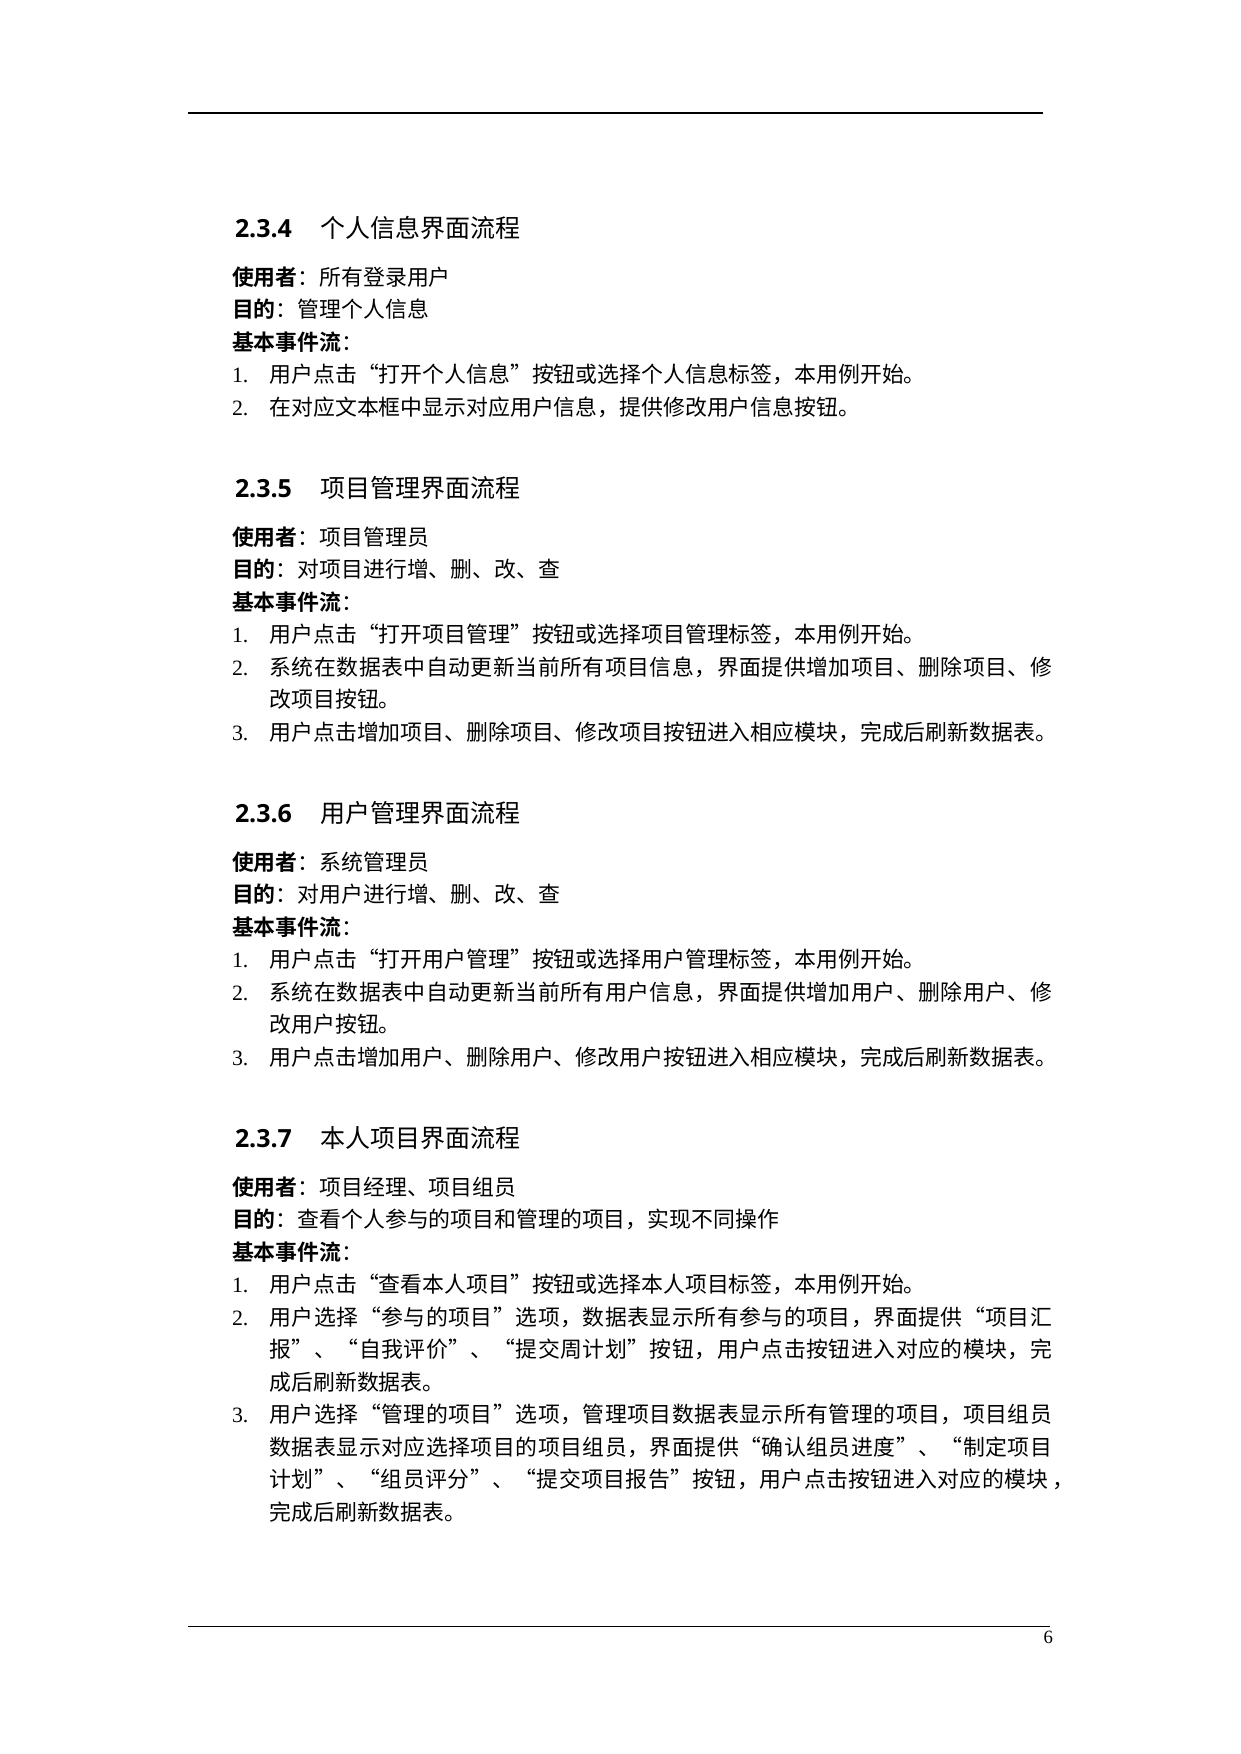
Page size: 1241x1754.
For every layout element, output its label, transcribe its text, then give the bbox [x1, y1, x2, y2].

list 用户点击“打开项目管理”按钮或选择项目管理标签，本用例开始。 [232, 617, 1053, 649]
text 基本事件流： [187, 1234, 1053, 1267]
text 使用者：系统管理员 [187, 844, 1053, 877]
list 用户点击增加项目、删除项目、修改项目按钮进入相应模块，完成后刷新数据表。 [232, 714, 1053, 747]
text 使用者：项目经理、项目组员 [187, 1169, 1053, 1202]
list 用户点击“打开个人信息”按钮或选择个人信息标签，本用例开始。 [232, 357, 1053, 389]
subtitle 个人信息界面流程 [235, 194, 1053, 259]
subtitle 用户管理界面流程 [235, 779, 1053, 844]
text 目的：管理个人信息 [187, 292, 1053, 324]
list 系统在数据表中自动更新当前所有项目信息，界面提供增加项目、删除项目、修改项目按钮。 [232, 649, 1053, 714]
text 基本事件流： [187, 324, 1053, 357]
text 目的：对项目进行增、删、改、查 [187, 552, 1053, 584]
list 在对应文本框中显示对应用户信息，提供修改用户信息按钮。 [232, 389, 1053, 422]
subtitle 项目管理界面流程 [235, 454, 1053, 519]
list 用户选择“参与的项目”选项，数据表显示所有参与的项目，界面提供“项目汇报”、“自我评价”、“提交周计划”按钮，用户点击按钮进入对应的模块，完成后刷新数据表。 [232, 1299, 1053, 1397]
list 用户点击“打开用户管理”按钮或选择用户管理标签，本用例开始。 [232, 942, 1053, 974]
list 用户点击“查看本人项目”按钮或选择本人项目标签，本用例开始。 [232, 1267, 1053, 1299]
list 用户选择“管理的项目”选项，管理项目数据表显示所有管理的项目，项目组员数据表显示对应选择项目的项目组员，界面提供“确认组员进度”、“制定项目计划”、“组员评分”、“提交项目报告”按钮，用户点击按钮进入对应的模块，完成后刷新数据表。 [232, 1397, 1053, 1527]
text 使用者：项目管理员 [187, 519, 1053, 552]
text 目的：对用户进行增、删、改、查 [187, 877, 1053, 909]
subtitle 本人项目界面流程 [235, 1104, 1053, 1169]
list 系统在数据表中自动更新当前所有用户信息，界面提供增加用户、删除用户、修改用户按钮。 [232, 974, 1053, 1039]
text 使用者：所有登录用户 [187, 259, 1053, 292]
text 基本事件流： [187, 909, 1053, 942]
text 目的：查看个人参与的项目和管理的项目，实现不同操作 [187, 1202, 1053, 1234]
list 用户点击增加用户、删除用户、修改用户按钮进入相应模块，完成后刷新数据表。 [232, 1039, 1053, 1072]
text 基本事件流： [187, 584, 1053, 617]
